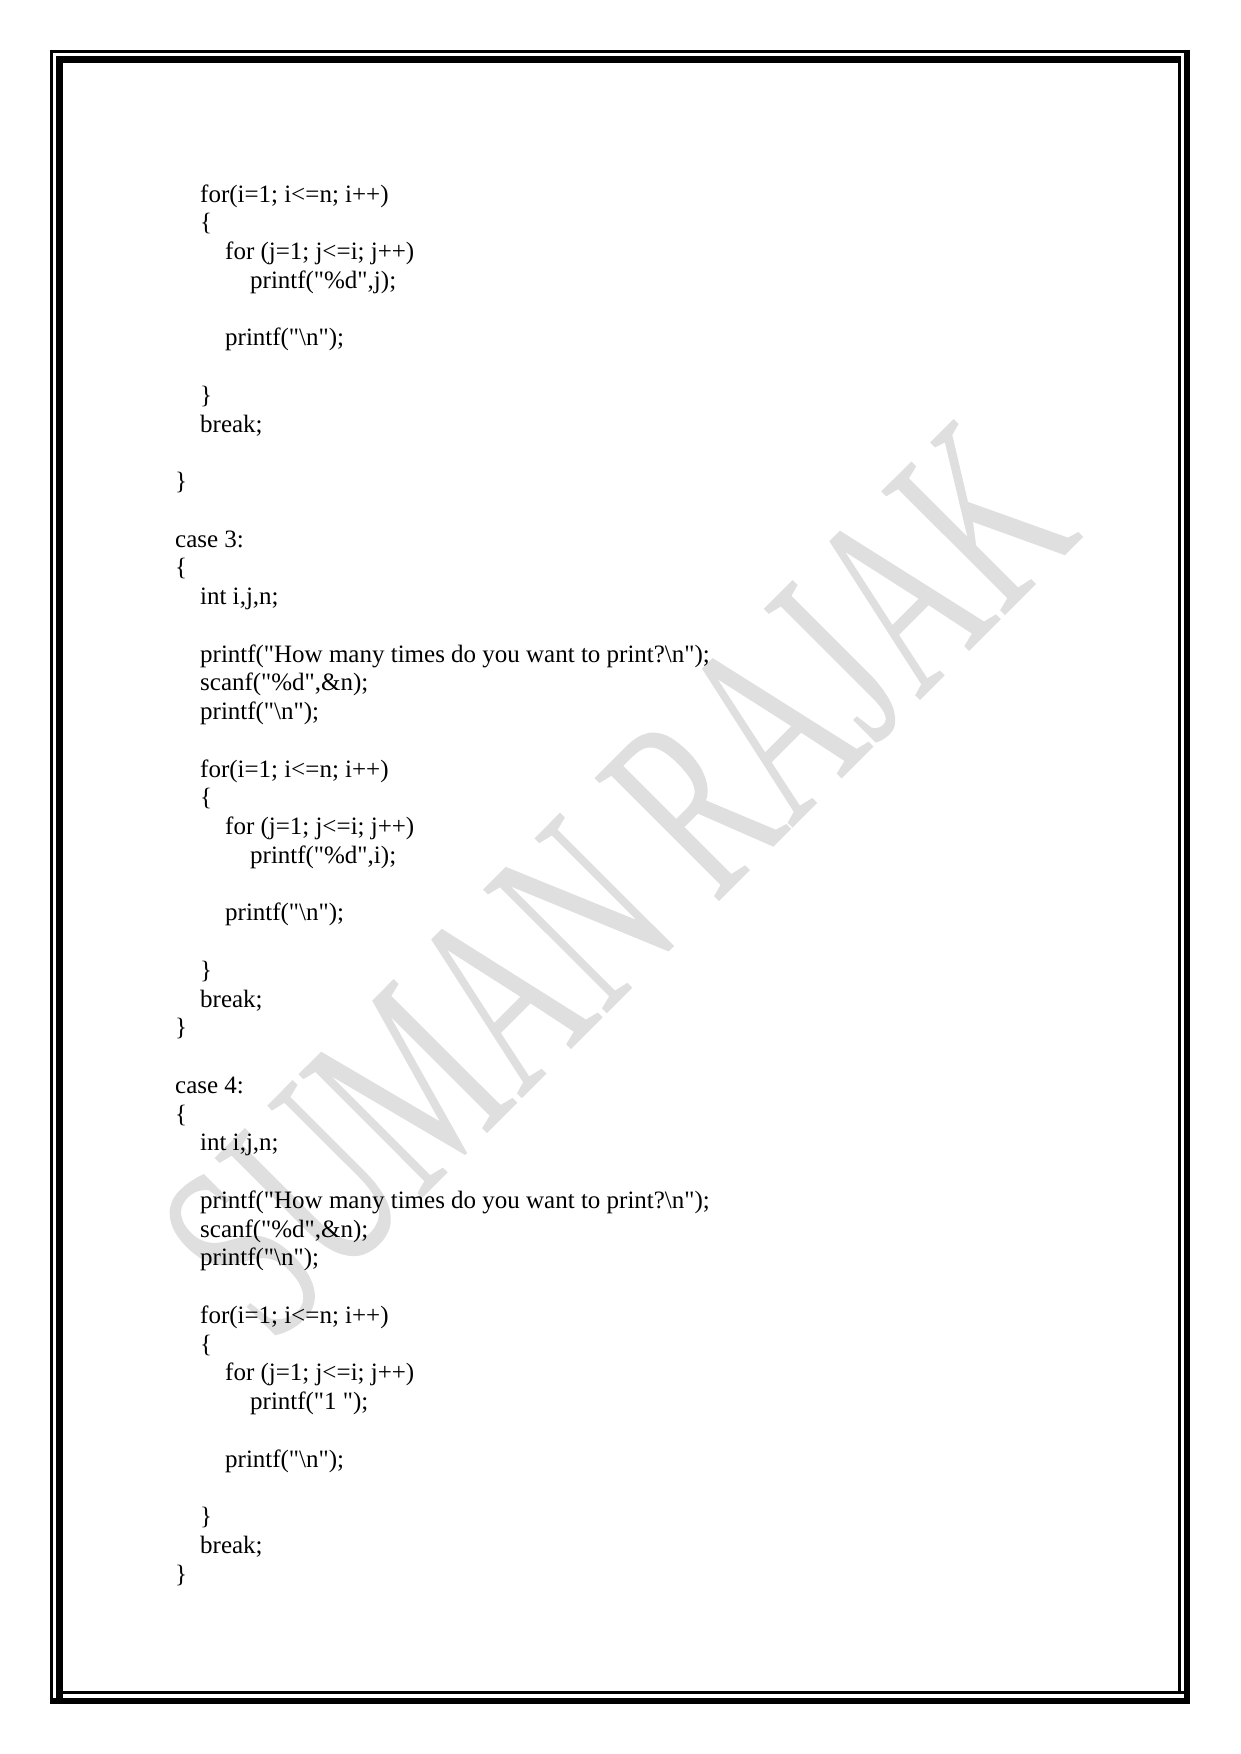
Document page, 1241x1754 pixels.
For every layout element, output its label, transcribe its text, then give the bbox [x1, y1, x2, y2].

text int i,j,n; [150, 1127, 1090, 1156]
text printf("\n"); [150, 1242, 1090, 1271]
text int i,j,n; [150, 581, 1090, 610]
text for (j=1; j<=i; j++) [150, 1357, 1090, 1386]
text for (j=1; j<=i; j++) [150, 811, 1090, 840]
text } [150, 380, 1090, 409]
text for(i=1; i<=n; i++) [150, 1300, 1090, 1329]
text scanf("%d",&n); [150, 1214, 1090, 1242]
text printf("How many times do you want to print?\n"); [150, 639, 1090, 667]
text { [150, 552, 1090, 581]
text break; [150, 409, 1090, 437]
text for(i=1; i<=n; i++) [150, 179, 1090, 207]
text } [150, 955, 1090, 984]
text } [150, 466, 1090, 495]
text for (j=1; j<=i; j++) [150, 236, 1090, 265]
text printf("How many times do you want to print?\n"); [150, 1185, 1090, 1214]
text { [150, 1329, 1090, 1357]
text printf("%d",i); [150, 840, 1090, 869]
text { [150, 782, 1090, 811]
text { [150, 1099, 1090, 1127]
text printf("%d",j); [150, 265, 1090, 294]
text printf("\n"); [150, 322, 1090, 351]
text scanf("%d",&n); [150, 667, 1090, 696]
text } [150, 1559, 1090, 1587]
text break; [150, 984, 1090, 1012]
text } [150, 1012, 1090, 1041]
text printf("\n"); [150, 1444, 1090, 1472]
text { [150, 207, 1090, 236]
text printf("\n"); [150, 897, 1090, 926]
text case 4: [150, 1070, 1090, 1099]
text printf("\n"); [150, 696, 1090, 725]
text } [150, 1501, 1090, 1530]
text printf("1 "); [150, 1386, 1090, 1415]
text break; [150, 1530, 1090, 1559]
text for(i=1; i<=n; i++) [150, 754, 1090, 782]
text case 3: [150, 524, 1090, 552]
